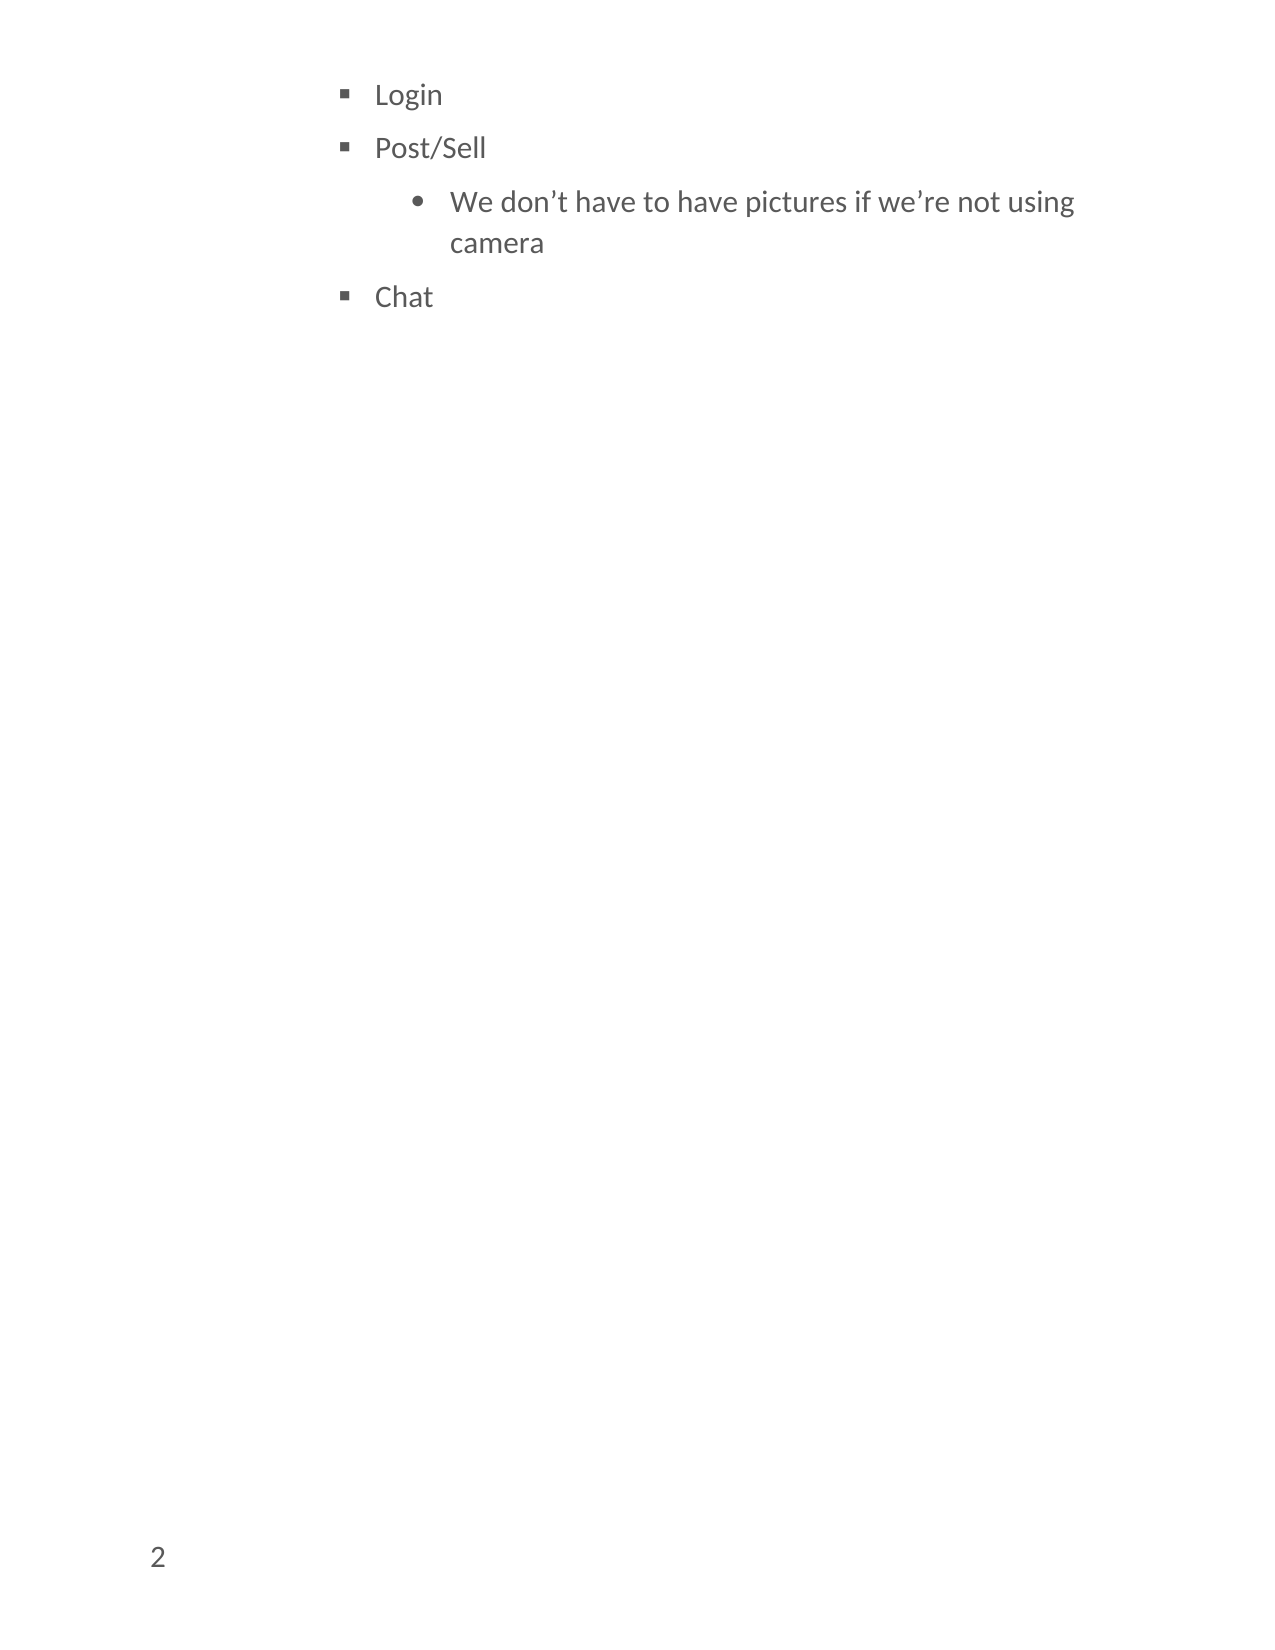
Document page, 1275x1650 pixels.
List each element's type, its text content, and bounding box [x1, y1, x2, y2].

list Login [337, 75, 1125, 113]
list Post/Sell [337, 129, 1125, 167]
list Chat [337, 277, 1125, 315]
list We don’t have to have pictures if we’re not using camera [412, 182, 1125, 262]
